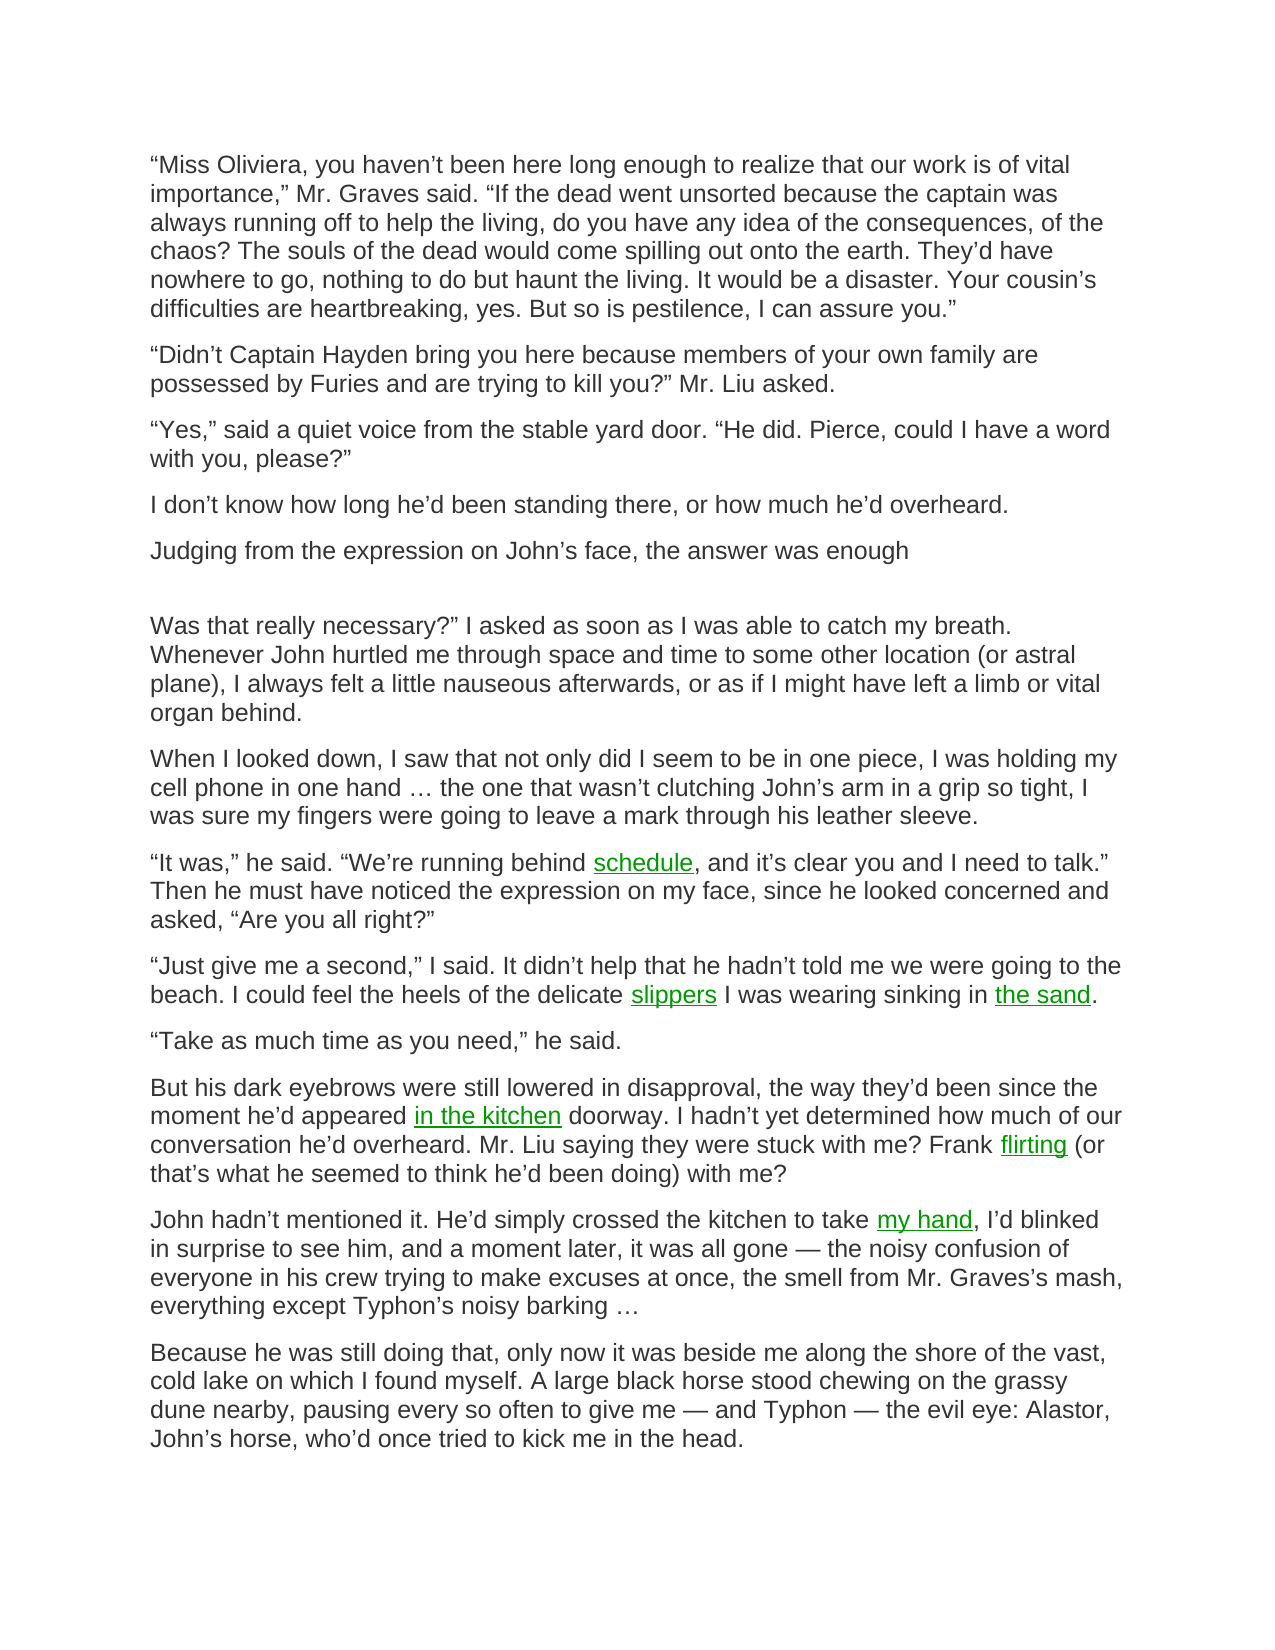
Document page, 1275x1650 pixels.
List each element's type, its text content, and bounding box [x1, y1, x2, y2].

text But his dark eyebrows were still lowered in disapproval, the way they’d been since the moment he’d appeared in the kitchen doorway. I hadn’t yet determined how much of our conversation he’d overheard. Mr. Liu saying they were stuck with me? Frank flirting (or that’s what he seemed to think he’d been doing) with me? [150, 1072, 1125, 1187]
text Judging from the expression on John’s face, the answer was enough [150, 536, 1125, 565]
text I don’t know how long he’d been standing there, or how much he’d overheard. [150, 490, 1125, 519]
text “Just give me a second,” I said. It didn’t help that he hadn’t told me we were going to the beach. I could feel the heels of the delicate slippers I was wearing sinking in the sand. [150, 951, 1125, 1009]
text John hadn’t mentioned it. He’d simply crossed the kitchen to take my hand, I’d blinked in surprise to see him, and a moment later, it was all gone — the noisy confusion of everyone in his crew trying to make excuses at once, the smell from Mr. Graves’s mash, everything except Typhon’s noisy barking … [150, 1205, 1125, 1320]
text “Yes,” said a quiet voice from the stable yard door. “He did. Pierce, could I have a word with you, please?” [150, 415, 1125, 472]
text “Miss Oliviera, you haven’t been here long enough to realize that our work is of vital importance,” Mr. Graves said. “If the dead went unsorted because the captain was always running off to help the living, do you have any idea of the consequences, of the chaos? The souls of the dead would come spilling out onto the earth. They’d have nowhere to go, nothing to do but haunt the living. It would be a disaster. Your cousin’s difficulties are heartbreaking, yes. But so is pestilence, I can assure you.” [150, 150, 1125, 322]
text “Take as much time as you need,” he said. [150, 1026, 1125, 1055]
text “It was,” he said. “We’re running behind schedule, and it’s clear you and I need to talk.” Then he must have noticed the expression on my face, since he looked concerned and asked, “Are you all right?” [150, 847, 1125, 934]
text When I looked down, I saw that not only did I seem to be in one piece, I was holding my cell phone in one hand … the one that wasn’t clutching John’s arm in a grip so tight, I was sure my fingers were going to leave a mark through his leather sleeve. [150, 744, 1125, 830]
text “Didn’t Captain Hayden bring you here because members of your own family are possessed by Furies and are trying to kill you?” Mr. Liu asked. [150, 340, 1125, 397]
text Was that really necessary?” I asked as soon as I was able to catch my breath. Whenever John hurtled me through space and time to some other location (or astral plane), I always felt a little nauseous afterwards, or as if I might have left a limb or vital organ behind. [150, 611, 1125, 726]
text Because he was still doing that, only now it was beside me along the shore of the vast, cold lake on which I found myself. A large black horse stood chewing on the grassy dune nearby, pausing every so often to give me — and Typhon — the evil eye: Alastor, John’s horse, who’d once tried to kick me in the head. [150, 1337, 1125, 1452]
